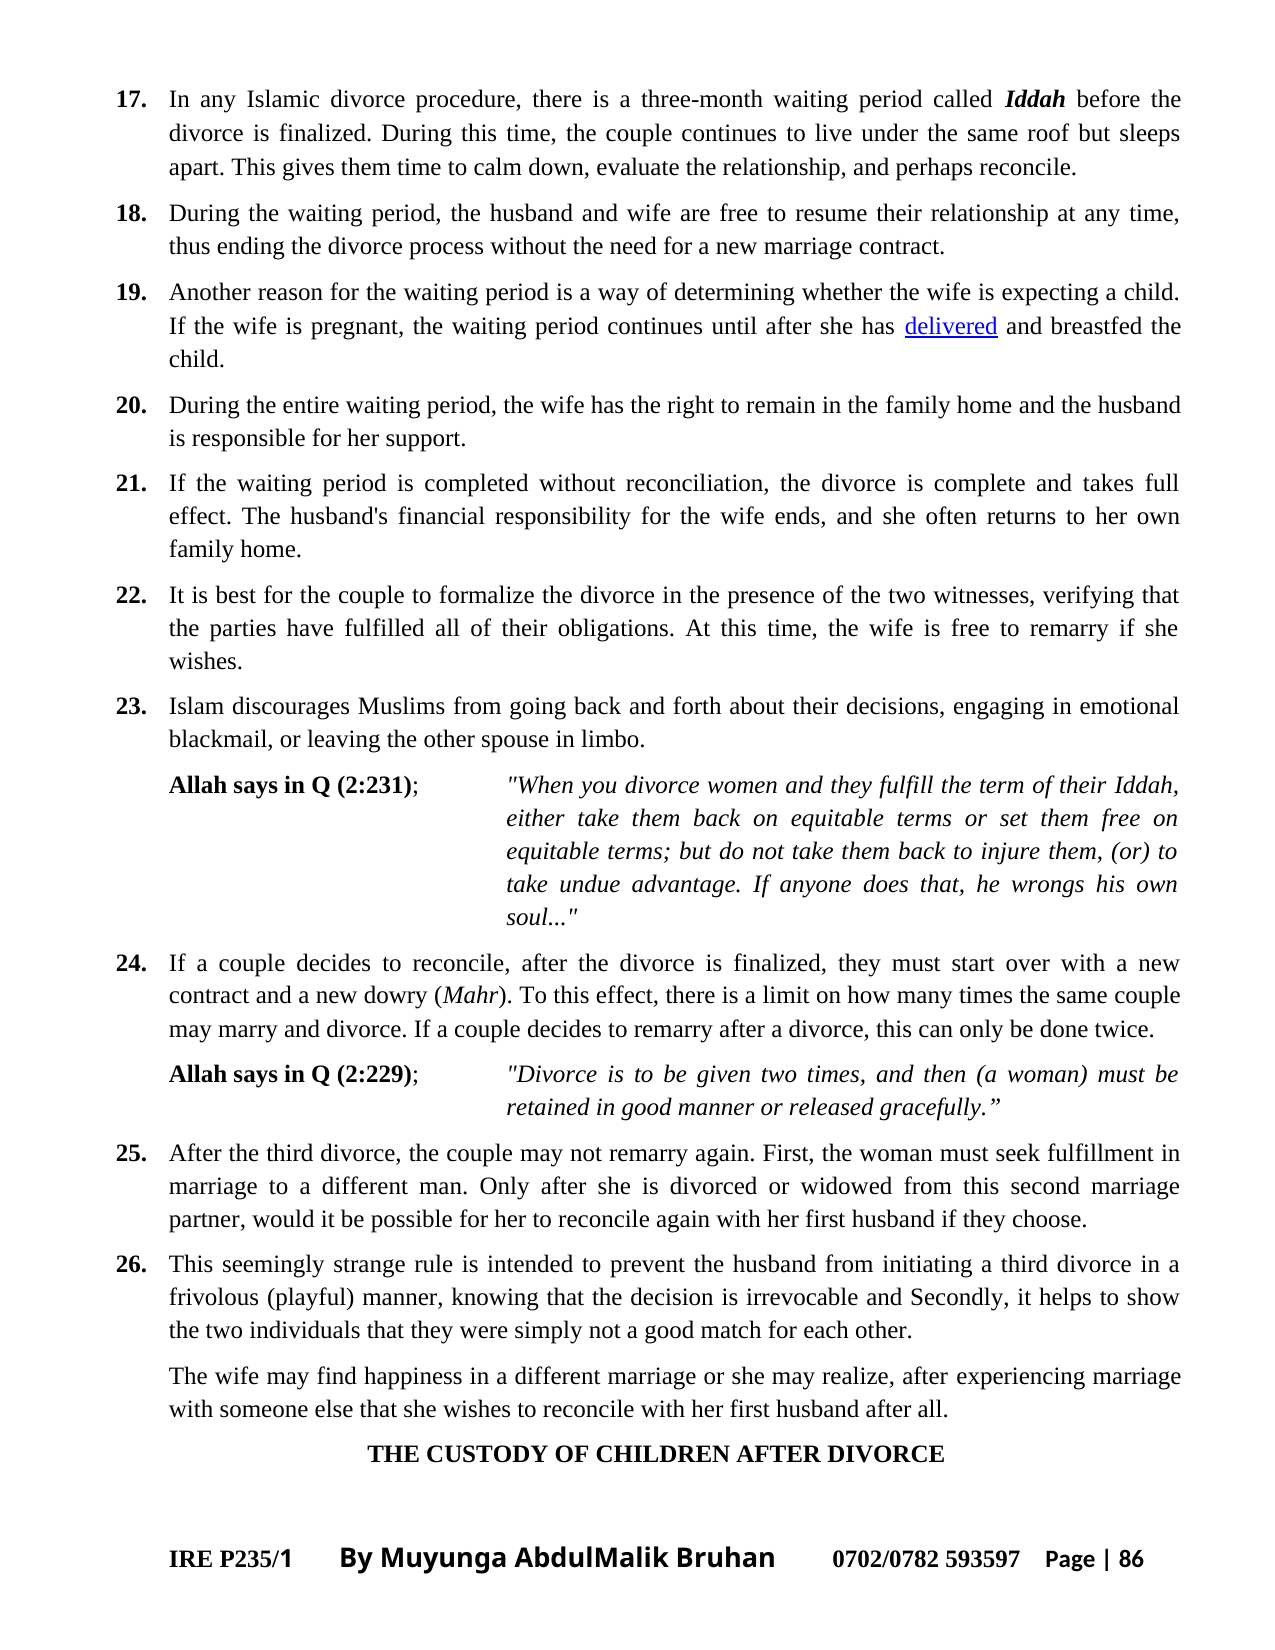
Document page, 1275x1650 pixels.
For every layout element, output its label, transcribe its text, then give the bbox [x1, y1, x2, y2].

list This seemingly strange rule is intended to prevent the husband from initiating a third divorce in a frivolous (playful) manner, knowing that the decision is irrevocable and Secondly, it helps to show the two individuals that they were simply not a good match for each other. [131, 1249, 1181, 1344]
text Allah says in Q (2:229); "Divorce is to be given two times, and then (a woman) must be retained in good manner or released gracefully.” [169, 1059, 1181, 1121]
list If the waiting period is completed without reconciliation, the divorce is complete and takes full effect. The husband's financial responsibility for the wife ends, and she often returns to her own family home. [131, 468, 1181, 563]
list After the third divorce, the couple may not remarry again. First, the woman must seek fulfillment in marriage to a different man. Only after she is divorced or widowed from this second marriage partner, would it be possible for her to reconcile again with her first husband if they choose. [131, 1138, 1181, 1232]
list It is best for the couple to formalize the divorce in the presence of the two witnesses, verifying that the parties have fulfilled all of their obligations. At this time, the wife is free to remarry if she wishes. [131, 580, 1181, 675]
list During the waiting period, the husband and wife are free to resume their relationship at any time, thus ending the divorce process without the need for a new marriage contract. [131, 198, 1181, 260]
list During the entire waiting period, the wife has the right to remain in the family home and the husband is responsible for her support. [131, 390, 1181, 452]
list The wife may find happiness in a different marriage or she may realize, after experiencing marriage with someone else that she wishes to reconcile with her first husband after all. [169, 1361, 1181, 1423]
list If a couple decides to reconcile, after the divorce is finalized, they must start over with a new contract and a new dowry (Mahr). To this effect, there is a limit on how many times the same couple may marry and divorce. If a couple decides to remarry after a divorce, this can only be done twice. [131, 948, 1181, 1042]
list Another reason for the waiting period is a way of determining whether the wife is expecting a child. If the wife is pregnant, the waiting period continues until after she has delivered and breastfed the child. [131, 276, 1181, 373]
list In any Islamic divorce procedure, there is a three-month waiting period called Iddah before the divorce is finalized. During this time, the couple continues to live under the same roof but sleeps apart. This gives them time to calm down, evaluate the relationship, and perhaps reconcile. [131, 84, 1181, 181]
text THE CUSTODY OF CHILDREN AFTER DIVORCE [131, 1439, 1181, 1468]
text Allah says in Q (2:231); "When you divorce women and they fulfill the term of their Iddah, either take them back on equitable terms or set them free on equitable terms; but do not take them back to injure them, (or) to take undue advantage. If anyone does that, he wrongs his own soul..." [169, 770, 1181, 931]
list Islam discourages Muslims from going back and forth about their decisions, engaging in emotional blackmail, or leaving the other spouse in limbo. [131, 691, 1181, 753]
